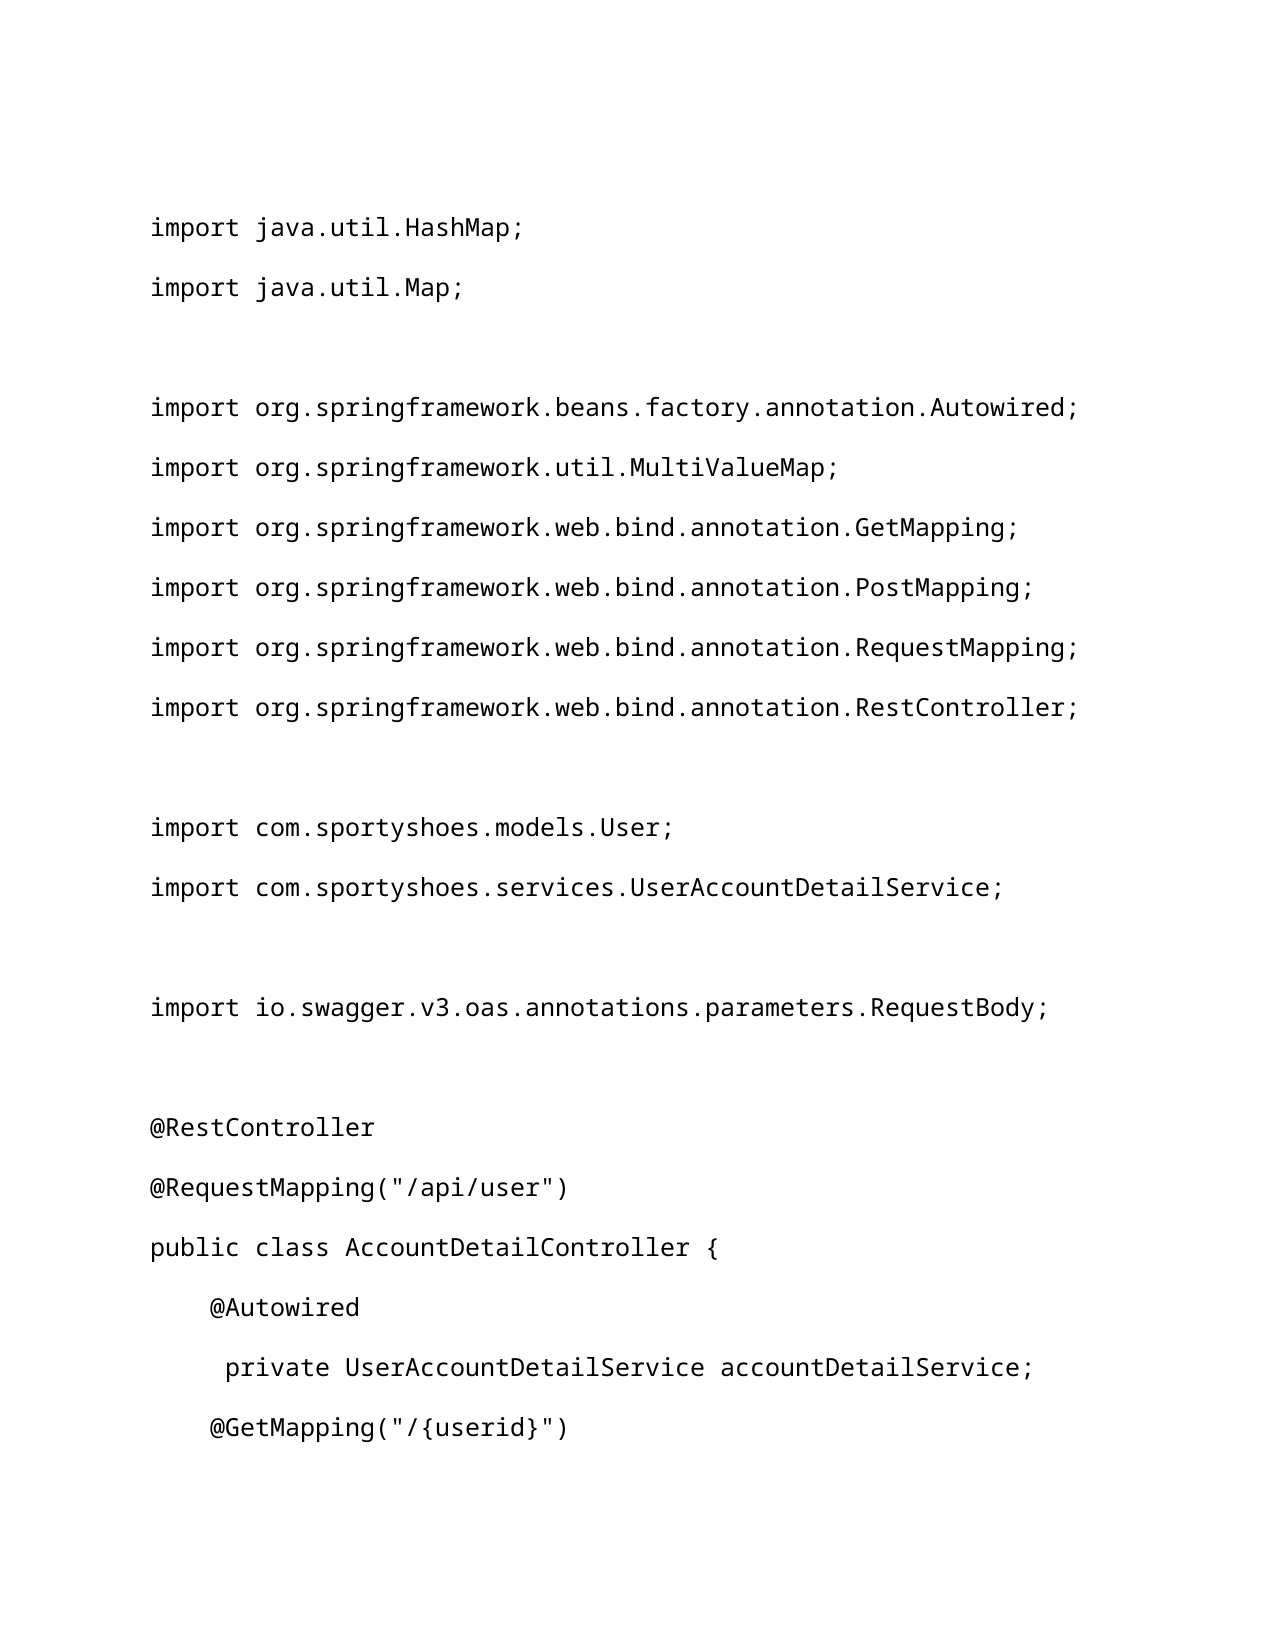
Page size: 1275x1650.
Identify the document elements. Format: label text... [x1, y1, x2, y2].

text private UserAccountDetailService accountDetailService; [150, 1350, 1125, 1384]
text import java.util.HashMap; [150, 210, 1125, 244]
text import org.springframework.util.MultiValueMap; [150, 450, 1125, 484]
text import java.util.Map; [150, 270, 1125, 304]
text @GetMapping("/{userid}") [150, 1410, 1125, 1444]
text import org.springframework.web.bind.annotation.PostMapping; [150, 570, 1125, 604]
text public class AccountDetailController { [150, 1230, 1125, 1264]
text @Autowired [150, 1290, 1125, 1324]
text @RequestMapping("/api/user") [150, 1170, 1125, 1204]
text @RestController [150, 1110, 1125, 1144]
text import org.springframework.web.bind.annotation.GetMapping; [150, 510, 1125, 544]
text import org.springframework.web.bind.annotation.RequestMapping; [150, 630, 1125, 664]
text import com.sportyshoes.services.UserAccountDetailService; [150, 870, 1125, 904]
text import com.sportyshoes.models.User; [150, 810, 1125, 844]
text import io.swagger.v3.oas.annotations.parameters.RequestBody; [150, 990, 1125, 1024]
text import org.springframework.beans.factory.annotation.Autowired; [150, 390, 1125, 424]
text import org.springframework.web.bind.annotation.RestController; [150, 690, 1125, 724]
